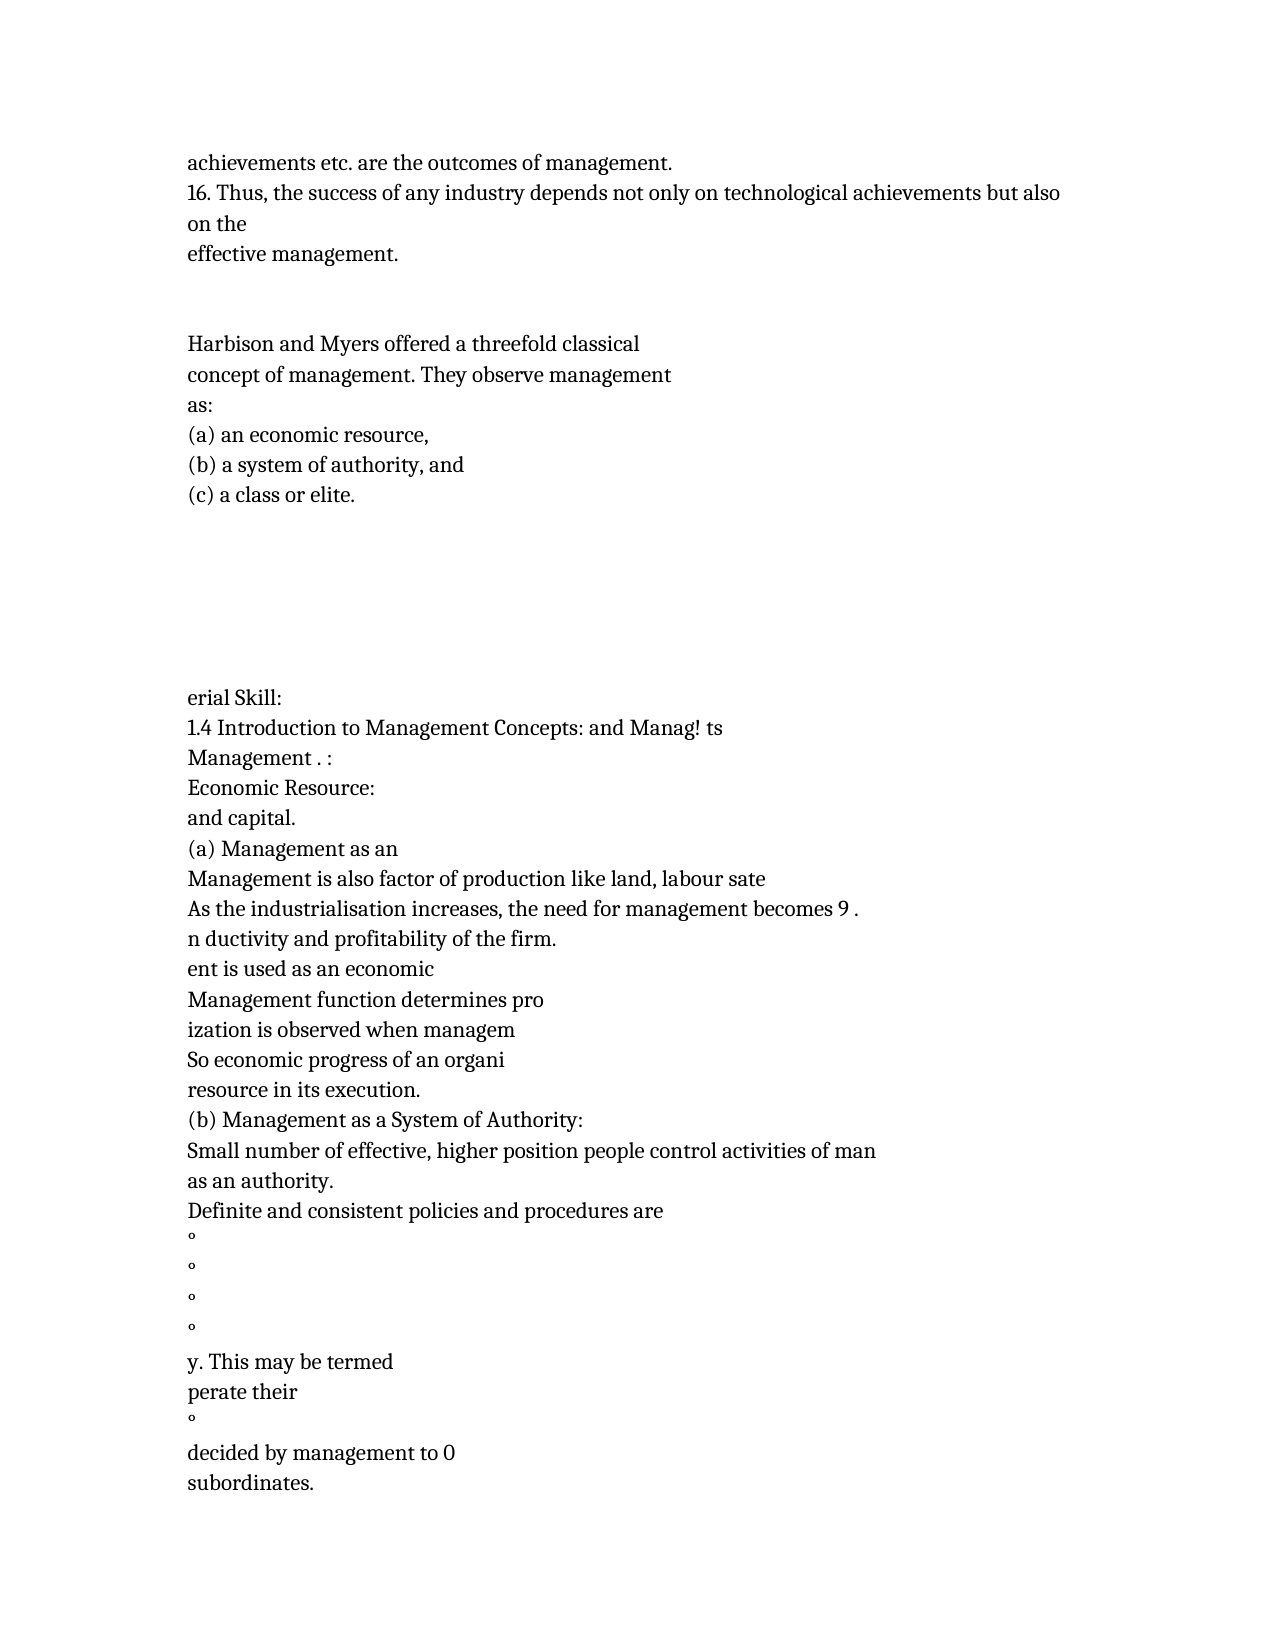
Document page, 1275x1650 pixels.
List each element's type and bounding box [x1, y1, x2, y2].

text [187, 150, 1087, 569]
text [187, 594, 1087, 1496]
